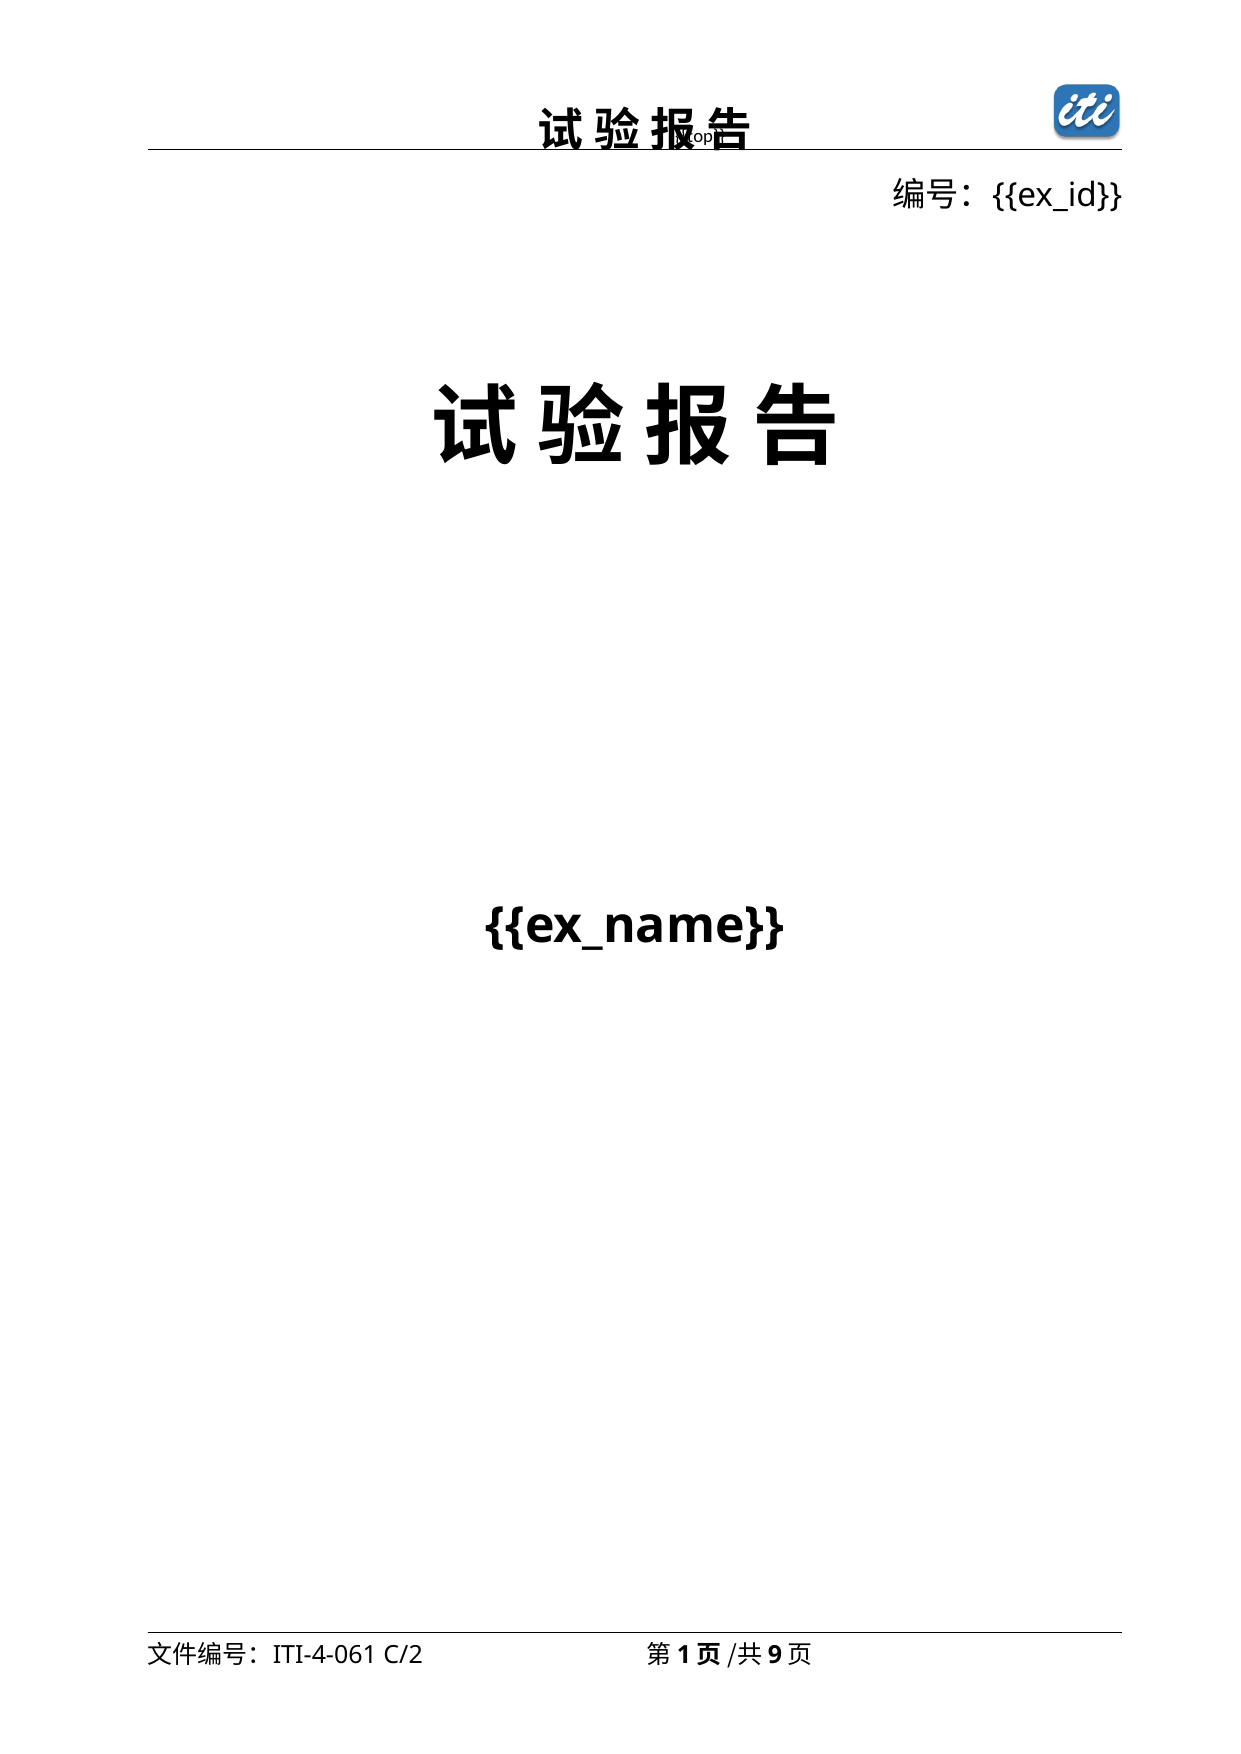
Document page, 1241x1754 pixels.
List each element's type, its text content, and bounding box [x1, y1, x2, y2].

text 试 验 报 告 [148, 355, 1122, 485]
picture [1050, 83, 1123, 143]
text {{ex_name}} [148, 875, 1122, 972]
text 编号：{{ex_id}} [148, 160, 1122, 225]
